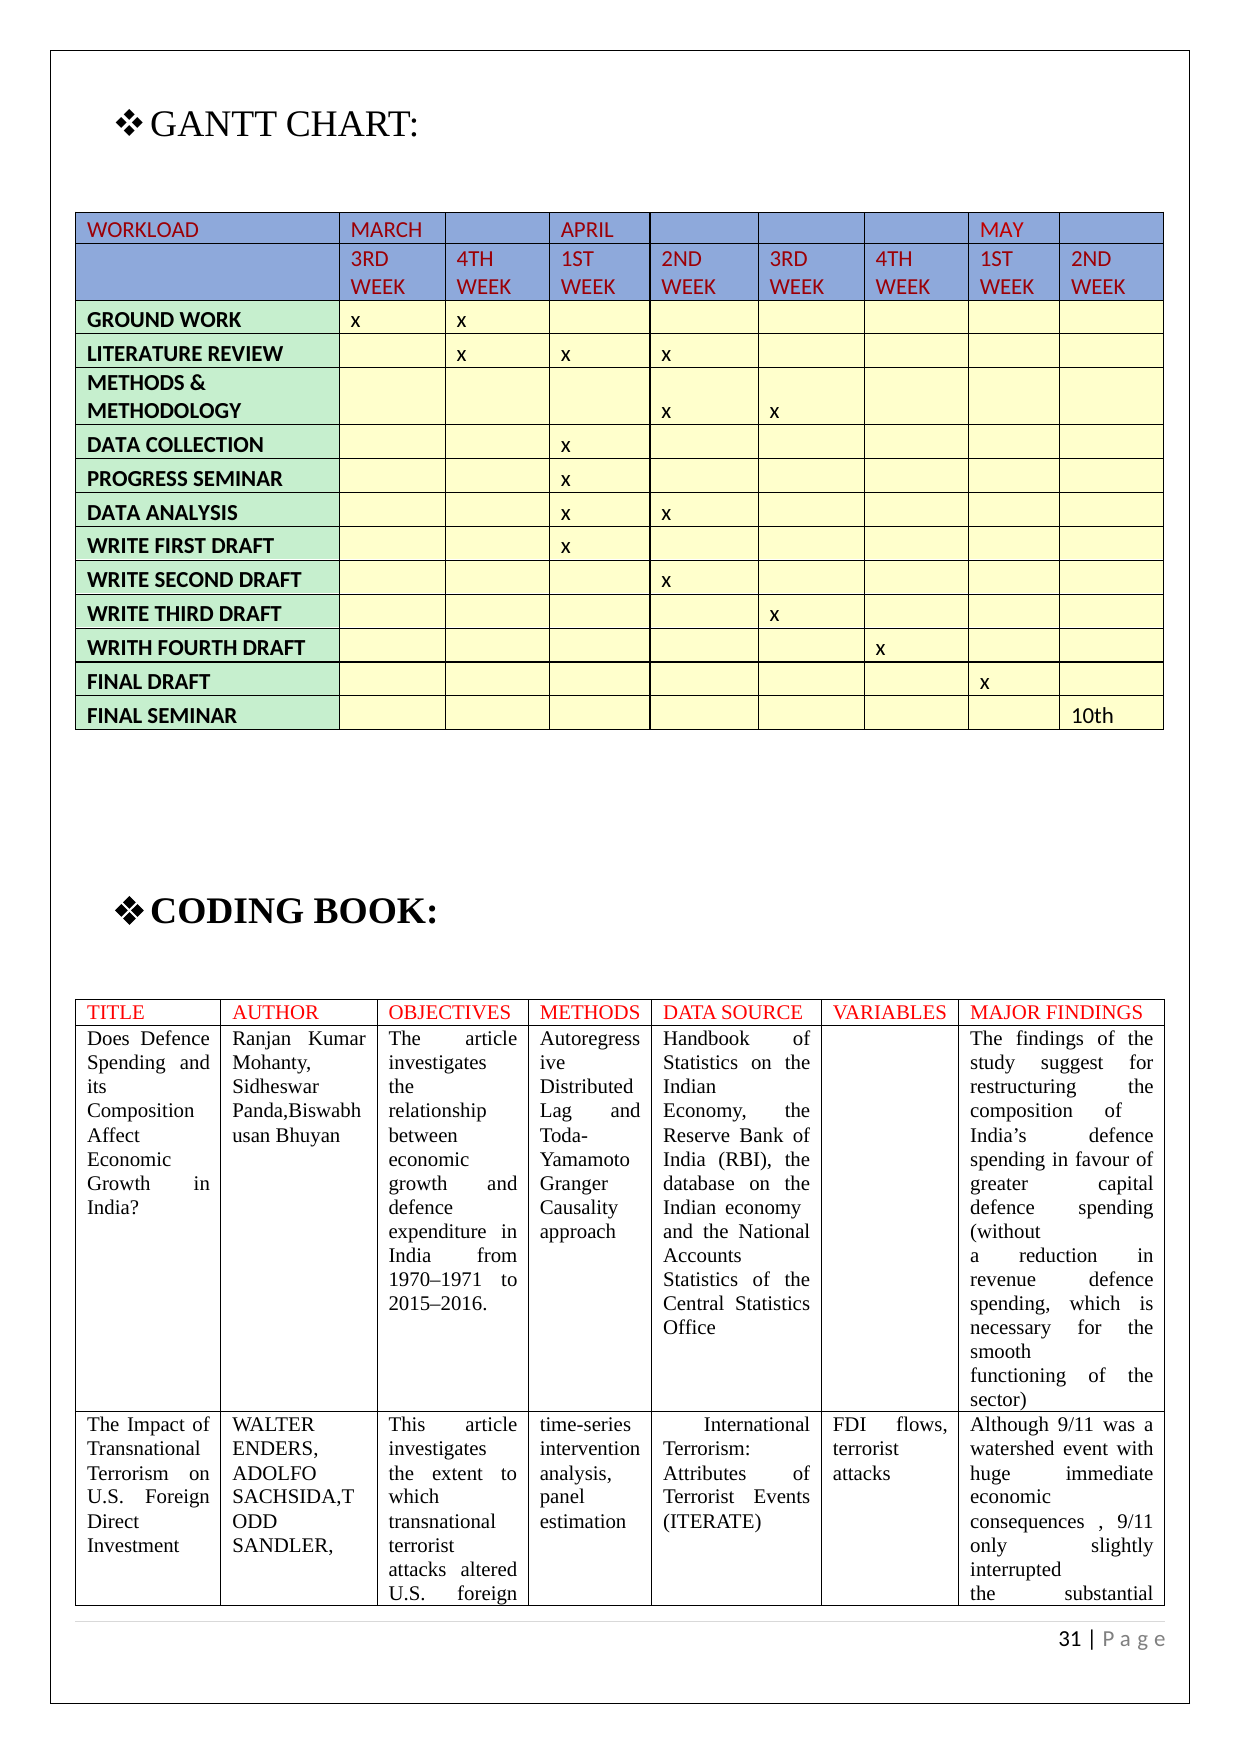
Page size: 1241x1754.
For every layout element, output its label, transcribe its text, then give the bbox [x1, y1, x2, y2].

table_cell [550, 595, 649, 627]
table_cell [1060, 595, 1163, 627]
table_cell [969, 595, 1059, 627]
table_cell x [550, 493, 649, 526]
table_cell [652, 1412, 821, 1605]
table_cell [822, 1412, 958, 1605]
table_header [651, 213, 758, 243]
table_cell [969, 561, 1059, 593]
table_cell [651, 527, 758, 559]
table_header METHODS [529, 1000, 651, 1025]
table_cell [959, 1412, 1164, 1605]
list GANTT CHART: [112, 102, 1165, 145]
table_header WORKLOAD [76, 213, 339, 243]
table_cell [651, 459, 758, 492]
table_cell [651, 595, 758, 627]
table_cell 2ND WEEK [651, 244, 758, 300]
table_header DATA SOURCE [652, 1000, 821, 1025]
table_cell WRITE THIRD DRAFT [76, 595, 339, 627]
table_cell [340, 561, 445, 593]
table_cell METHODS & METHODOLOGY [76, 368, 339, 424]
table_cell [340, 425, 445, 458]
table_cell [759, 334, 864, 367]
table_cell [446, 663, 549, 695]
table_header MAJOR FINDINGS [959, 1000, 1164, 1025]
table_cell [865, 493, 968, 526]
table_cell x [550, 527, 649, 559]
table_cell [759, 425, 864, 458]
table_header TITLE [76, 1000, 220, 1025]
table_cell [1060, 527, 1163, 559]
table_cell [340, 493, 445, 526]
table_cell [865, 301, 968, 333]
table_cell [865, 527, 968, 559]
table_cell LITERATURE REVIEW [76, 334, 339, 367]
table_cell Handbook of Statistics on the Indian Economy, the Reserve Bank of India (RBI), the database on the Indian economy and the National Accounts Statistics of the Central Statistics Office [652, 1026, 821, 1411]
table_cell FINAL DRAFT [76, 663, 339, 695]
table_cell [550, 629, 649, 661]
table_cell [759, 459, 864, 492]
table_cell [76, 244, 339, 300]
table_cell [446, 425, 549, 458]
table_cell [340, 334, 445, 367]
table_cell x [651, 561, 758, 593]
table_cell [1060, 368, 1163, 424]
table_cell [865, 368, 968, 424]
table_cell x [340, 301, 445, 333]
table_cell 3RD WEEK [759, 244, 864, 300]
table_cell [822, 1026, 958, 1411]
table_cell [759, 527, 864, 559]
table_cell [529, 1412, 651, 1605]
table_cell [446, 696, 549, 729]
table_cell [340, 459, 445, 492]
table_header [446, 213, 549, 243]
table_header MARCH [340, 213, 445, 243]
table_header OBJECTIVES [378, 1000, 528, 1025]
table_cell x [550, 425, 649, 458]
table_cell PROGRESS SEMINAR [76, 459, 339, 492]
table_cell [378, 1412, 528, 1605]
table_header VARIABLES [822, 1000, 958, 1025]
table_cell [446, 459, 549, 492]
table_cell x [651, 334, 758, 367]
table_cell x [446, 301, 549, 333]
table_cell 10th [1060, 696, 1163, 729]
table_cell Autoregressive Distributed Lag and Toda-Yamamoto Granger Causality approach [529, 1026, 651, 1411]
table_cell [865, 425, 968, 458]
table_cell DATA ANALYSIS [76, 493, 339, 526]
table_cell x [969, 663, 1059, 695]
table_cell 1ST WEEK [969, 244, 1059, 300]
table_cell [865, 561, 968, 593]
table_cell [1060, 561, 1163, 593]
table_cell [651, 663, 758, 695]
table_cell x [759, 595, 864, 627]
table_cell [550, 561, 649, 593]
table_cell Ranjan Kumar Mohanty, Sidheswar Panda,Biswabhusan Bhuyan [221, 1026, 377, 1411]
table_cell [446, 629, 549, 661]
table_cell GROUND WORK [76, 301, 339, 333]
table_cell [759, 493, 864, 526]
table_cell [651, 301, 758, 333]
table_cell [865, 696, 968, 729]
table_header [1060, 213, 1163, 243]
table_header [865, 213, 968, 243]
table_header [759, 213, 864, 243]
table_cell 3RD WEEK [340, 244, 445, 300]
table_cell [759, 629, 864, 661]
table_cell [1060, 663, 1163, 695]
table_cell [651, 629, 758, 661]
table_cell [446, 493, 549, 526]
table_cell [969, 696, 1059, 729]
table_cell DATA COLLECTION [76, 425, 339, 458]
table_cell x [651, 368, 758, 424]
table_cell The article investigates the relationship between economic growth and defence expenditure in India from 1970–1971 to 2015–2016. [378, 1026, 528, 1411]
table_cell [865, 334, 968, 367]
table_cell [340, 527, 445, 559]
table_cell [1060, 493, 1163, 526]
table_cell [651, 425, 758, 458]
table_cell [340, 696, 445, 729]
table_cell [969, 459, 1059, 492]
table_cell [865, 663, 968, 695]
table_cell [969, 629, 1059, 661]
table_cell [759, 561, 864, 593]
table_cell [340, 368, 445, 424]
table_cell 4TH WEEK [446, 244, 549, 300]
table_cell [969, 301, 1059, 333]
table_cell [1060, 334, 1163, 367]
table_cell [340, 663, 445, 695]
table_cell [550, 368, 649, 424]
table_cell [550, 301, 649, 333]
table_cell WRITH FOURTH DRAFT [76, 629, 339, 661]
table_cell The findings of the study suggest for restructuring the composition of India’s defence spending in favour of greater capital defence spending (without a reduction in revenue defence spending, which is necessary for the smooth functioning of the sector) [959, 1026, 1164, 1411]
table_cell x [446, 334, 549, 367]
table_cell FINAL SEMINAR [76, 696, 339, 729]
table_cell [969, 493, 1059, 526]
list CODING BOOK: [112, 889, 1165, 932]
table_cell [651, 696, 758, 729]
table_cell x [759, 368, 864, 424]
table_cell 1ST WEEK [550, 244, 649, 300]
table_cell [865, 459, 968, 492]
table_cell [446, 527, 549, 559]
table_cell [969, 527, 1059, 559]
table_cell [969, 425, 1059, 458]
table_cell x [651, 493, 758, 526]
table_header AUTHOR [221, 1000, 377, 1025]
table_cell Does Defence Spending and its Composition Affect Economic Growth in India? [76, 1026, 220, 1411]
table_cell WRITE SECOND DRAFT [76, 561, 339, 593]
table_cell WRITE FIRST DRAFT [76, 527, 339, 559]
table_cell [1060, 425, 1163, 458]
table_cell [1060, 629, 1163, 661]
table_cell [759, 663, 864, 695]
table_cell x [550, 334, 649, 367]
table_cell [446, 561, 549, 593]
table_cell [221, 1412, 377, 1605]
table_cell [969, 368, 1059, 424]
table_cell 4TH WEEK [865, 244, 968, 300]
table_header MAY [969, 213, 1059, 243]
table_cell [76, 1412, 220, 1605]
table_cell [969, 334, 1059, 367]
table_cell [550, 663, 649, 695]
table_cell x [550, 459, 649, 492]
table_cell [550, 696, 649, 729]
table_cell [340, 595, 445, 627]
table_cell 2ND WEEK [1060, 244, 1163, 300]
table_cell [759, 696, 864, 729]
table_cell x [865, 629, 968, 661]
table_cell [1060, 459, 1163, 492]
table_cell [446, 368, 549, 424]
table_header APRIL [550, 213, 649, 243]
table_cell [759, 301, 864, 333]
table_cell [340, 629, 445, 661]
table_cell [865, 595, 968, 627]
table_cell [1060, 301, 1163, 333]
table_cell [446, 595, 549, 627]
